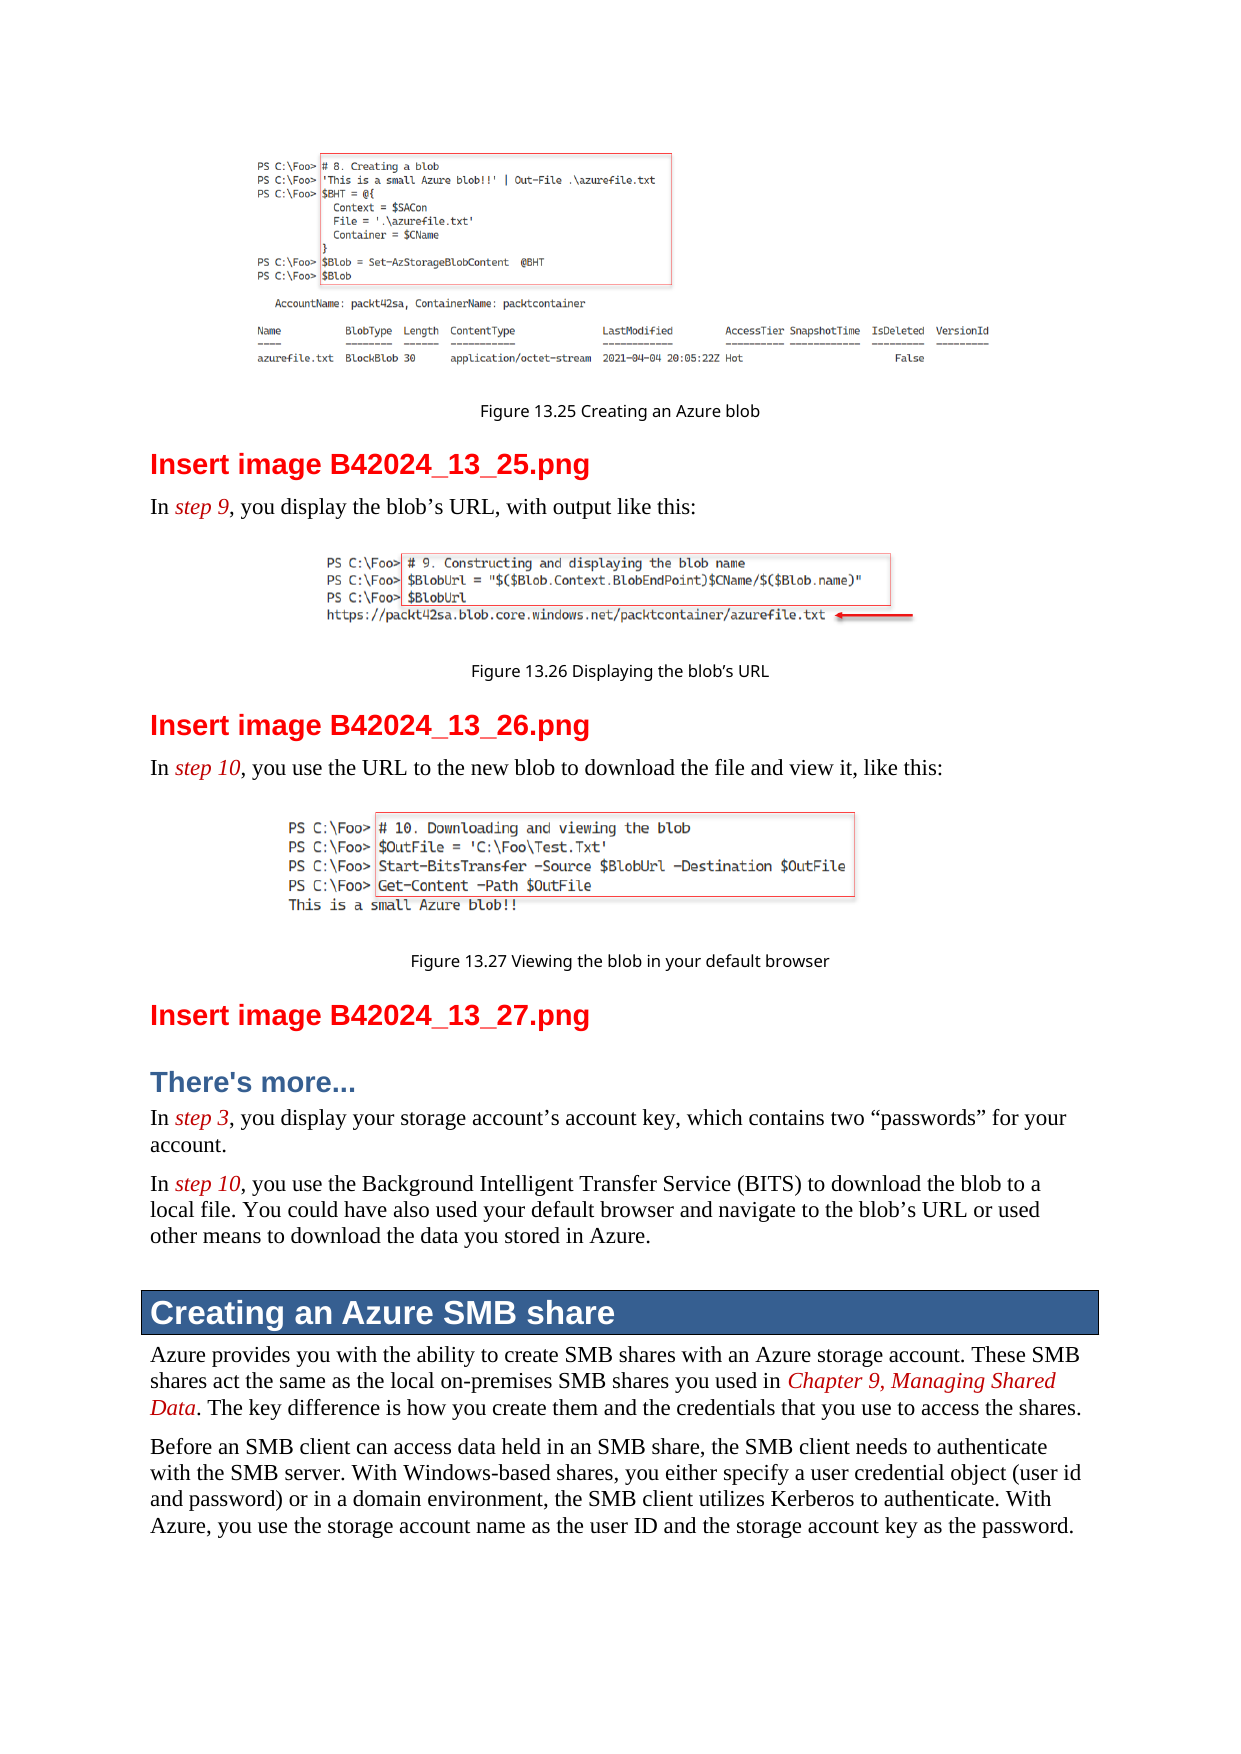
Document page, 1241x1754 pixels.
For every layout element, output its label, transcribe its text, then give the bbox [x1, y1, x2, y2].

text In step 9, you display the blob’s URL, with output like this: [150, 493, 1090, 519]
text Insert image B42024_13_26.png [150, 708, 1090, 741]
text In step 10, you use the Background Intelligent Transfer Service (BITS) to download the blob to a local file. You could have also used your default browser and navigate to the blob’s URL or used other means to download the data you stored in Azure. [150, 1169, 1090, 1249]
text Figure 13.26 Displaying the blob’s URL [150, 660, 1090, 683]
text Insert image B42024_13_27.png [150, 998, 1090, 1031]
text In step 3, you display your storage account’s account key, which contains two “passwords” for your account. [150, 1104, 1090, 1157]
text In step 10, you use the URL to the new blob to download the file and view it, like this: [150, 754, 1090, 780]
text Figure 13.25 Creating an Azure blob [150, 399, 1090, 422]
text Azure provides you with the ability to create SMB shares with an Azure storage account. These SMB shares act the same as the local on-premises SMB shares you used in Chapter 9, Managing Shared Data. The key difference is how you create them and the credentials that you use to access the shares. [150, 1341, 1090, 1420]
subtitle Creating an Azure SMB share [142, 1291, 1098, 1334]
text Figure 13.27 Viewing the blob in your default browser [150, 950, 1090, 973]
picture [242, 150, 998, 375]
text Insert image B42024_13_25.png [150, 447, 1090, 481]
picture [314, 544, 926, 635]
subtitle There's more... [150, 1064, 1090, 1098]
picture [274, 805, 967, 925]
text Before an SMB client can access data held in an SMB share, the SMB client needs to authenticate with the SMB server. With Windows-based shares, you either specify a user credential object (user id and password) or in a domain environment, the SMB client utilizes Kerberos to authenticate. With Azure, you use the storage account name as the user ID and the storage account key as the password. [150, 1433, 1090, 1538]
